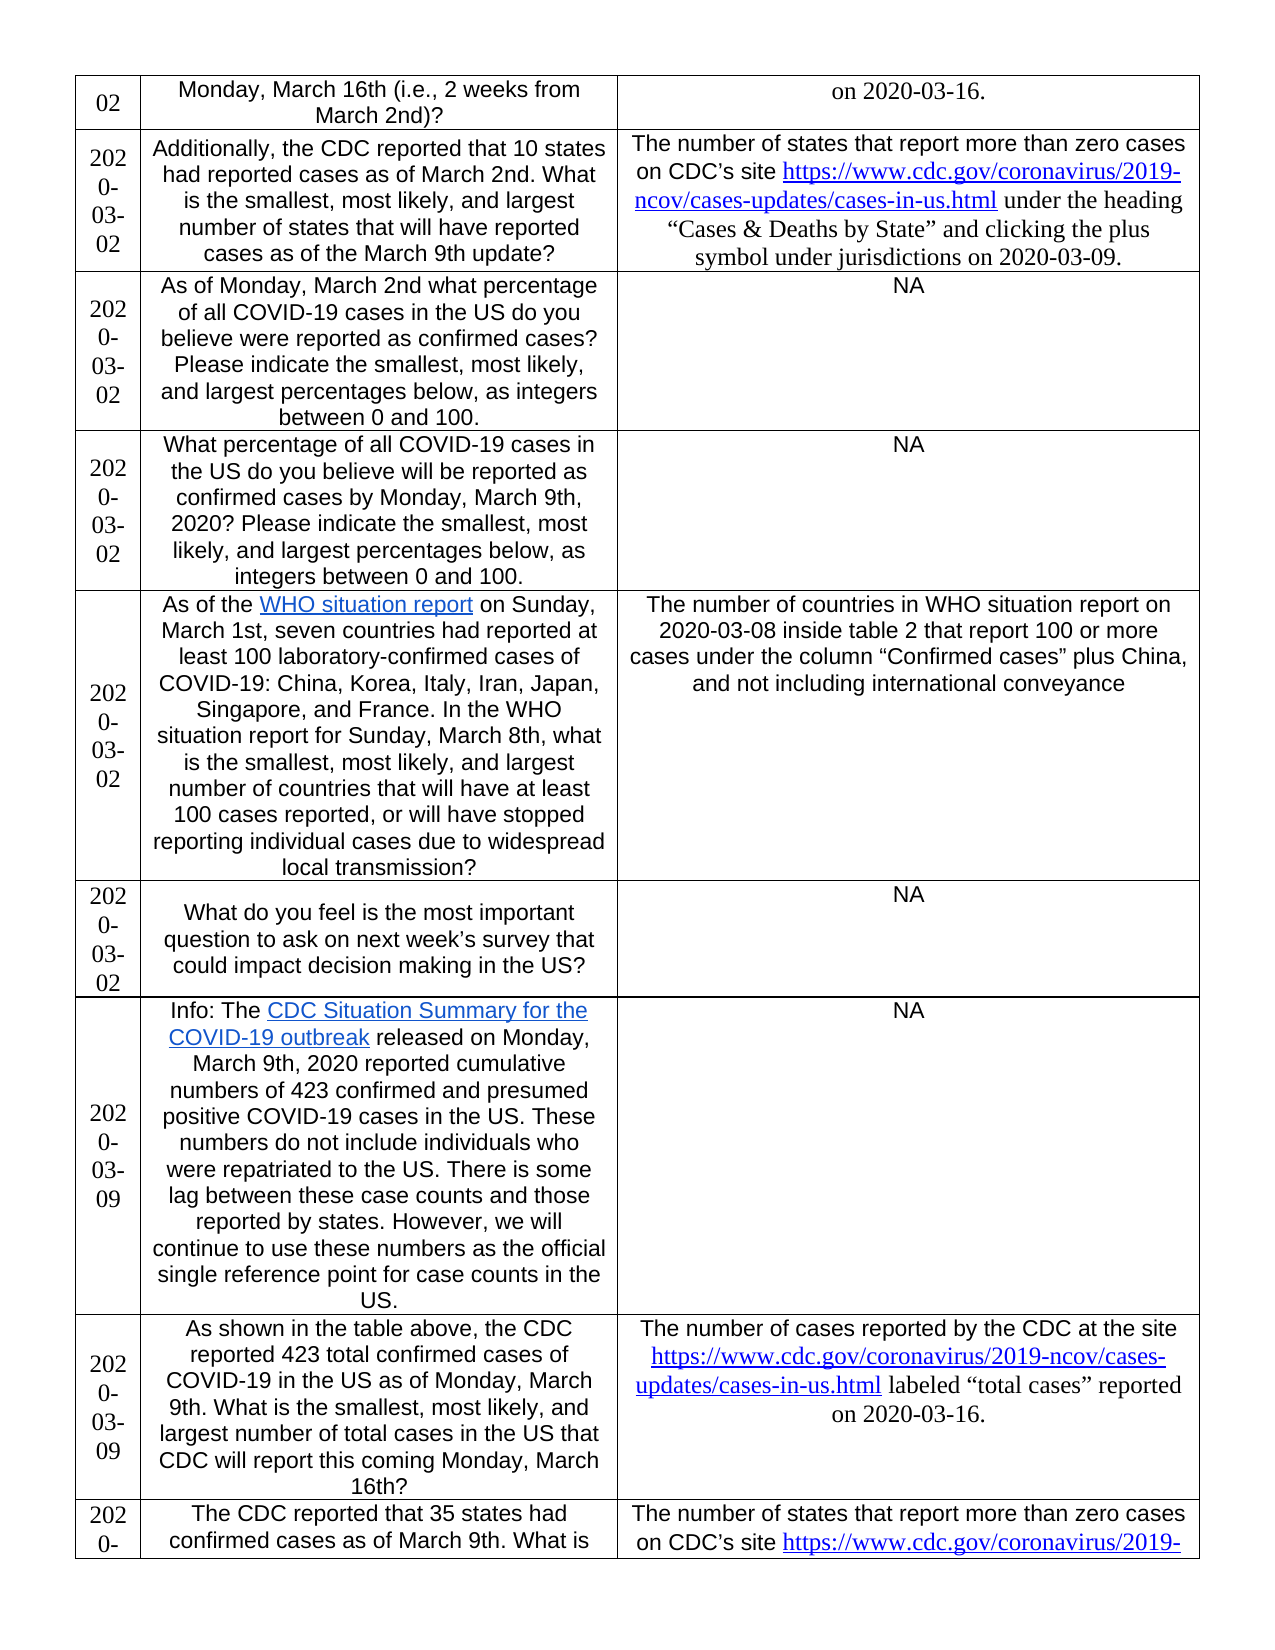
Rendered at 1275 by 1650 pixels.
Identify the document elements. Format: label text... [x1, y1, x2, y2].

table_cell As shown in the table above, the CDC reported 423 total confirmed cases of COVID-19 in the US as of Monday, March 9th. What is the smallest, most likely, and largest number of total cases in the US that CDC will report this coming Monday, March 16th? [141, 1315, 617, 1499]
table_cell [618, 76, 1199, 129]
table_cell As of the WHO situation report on Sunday, March 1st, seven countries had reported at least 100 laboratory-confirmed cases of COVID-19: China, Korea, Italy, Iran, Japan, Singapore, and France. In the WHO situation report for Sunday, March 8th, what is the smallest, most likely, and largest number of countries that will have at least 100 cases reported, or will have stopped reporting individual cases due to widespread local transmission? [141, 591, 617, 880]
table_cell The number of countries in WHO situation report on 2020-03-08 inside table 2 that report 100 or more cases under the column “Confirmed cases” plus China, and not including international conveyance [618, 591, 1199, 880]
table_cell Info: The CDC Situation Summary for the COVID-19 outbreak released on Monday, March 9th, 2020 reported cumulative numbers of 423 confirmed and presumed positive COVID-19 cases in the US. These numbers do not include individuals who were repatriated to the US. There is some lag between these case counts and those reported by states. However, we will continue to use these numbers as the official single reference point for case counts in the US. [141, 998, 617, 1314]
table_cell As of Monday, March 2nd what percentage of all COVID-19 cases in the US do you believe were reported as confirmed cases? Please indicate the smallest, most likely, and largest percentages below, as integers between 0 and 100. [141, 272, 617, 430]
table_cell NA [618, 881, 1199, 996]
table_cell What do you feel is the most important question to ask on next week’s survey that could impact decision making in the US? [141, 881, 617, 996]
table_cell 2020-03-09 [76, 1500, 140, 1558]
table_cell What percentage of all COVID-19 cases in the US do you believe will be reported as confirmed cases by Monday, March 9th, 2020? Please indicate the smallest, most likely, and largest percentages below, as integers between 0 and 100. [524, 431, 617, 589]
table_cell Additionally, the CDC reported that 10 states had reported cases as of March 2nd. What is the smallest, most likely, and largest number of states that will have reported cases as of the March 9th update? [141, 130, 617, 271]
table_cell NA [618, 998, 1199, 1314]
table_cell 2020-03-02 [76, 130, 140, 271]
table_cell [618, 1500, 1199, 1558]
table_cell 2020-03-09 [76, 1315, 140, 1499]
table_cell NA [618, 431, 1199, 589]
table_cell The number of states that report more than zero cases on CDC’s site https://www.cdc.gov/coronavirus/2019-ncov/cases-updates/cases-in-us.html under the heading “Cases & Deaths by State” and clicking the plus symbol under jurisdictions on 2020-03-09. [618, 130, 1199, 271]
table_cell 2020-03-02 [76, 272, 140, 430]
table_cell What percentage of all COVID-19 cases in the US do you believe will be reported as confirmed cases by Monday, March 9th, 2020? Please indicate the smallest, most likely, and largest percentages below, as integers between 0 and 100. [141, 431, 234, 589]
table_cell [141, 76, 617, 129]
table_cell NA [618, 272, 1199, 430]
table_cell 2020-03-02 [76, 431, 140, 589]
table_cell 2020-03-02 [76, 76, 140, 129]
table_cell 2020-03-02 [76, 591, 140, 880]
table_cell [141, 1500, 617, 1558]
table_cell 2020-03-02 [76, 881, 140, 996]
table_cell 2020-03-09 [76, 998, 140, 1314]
